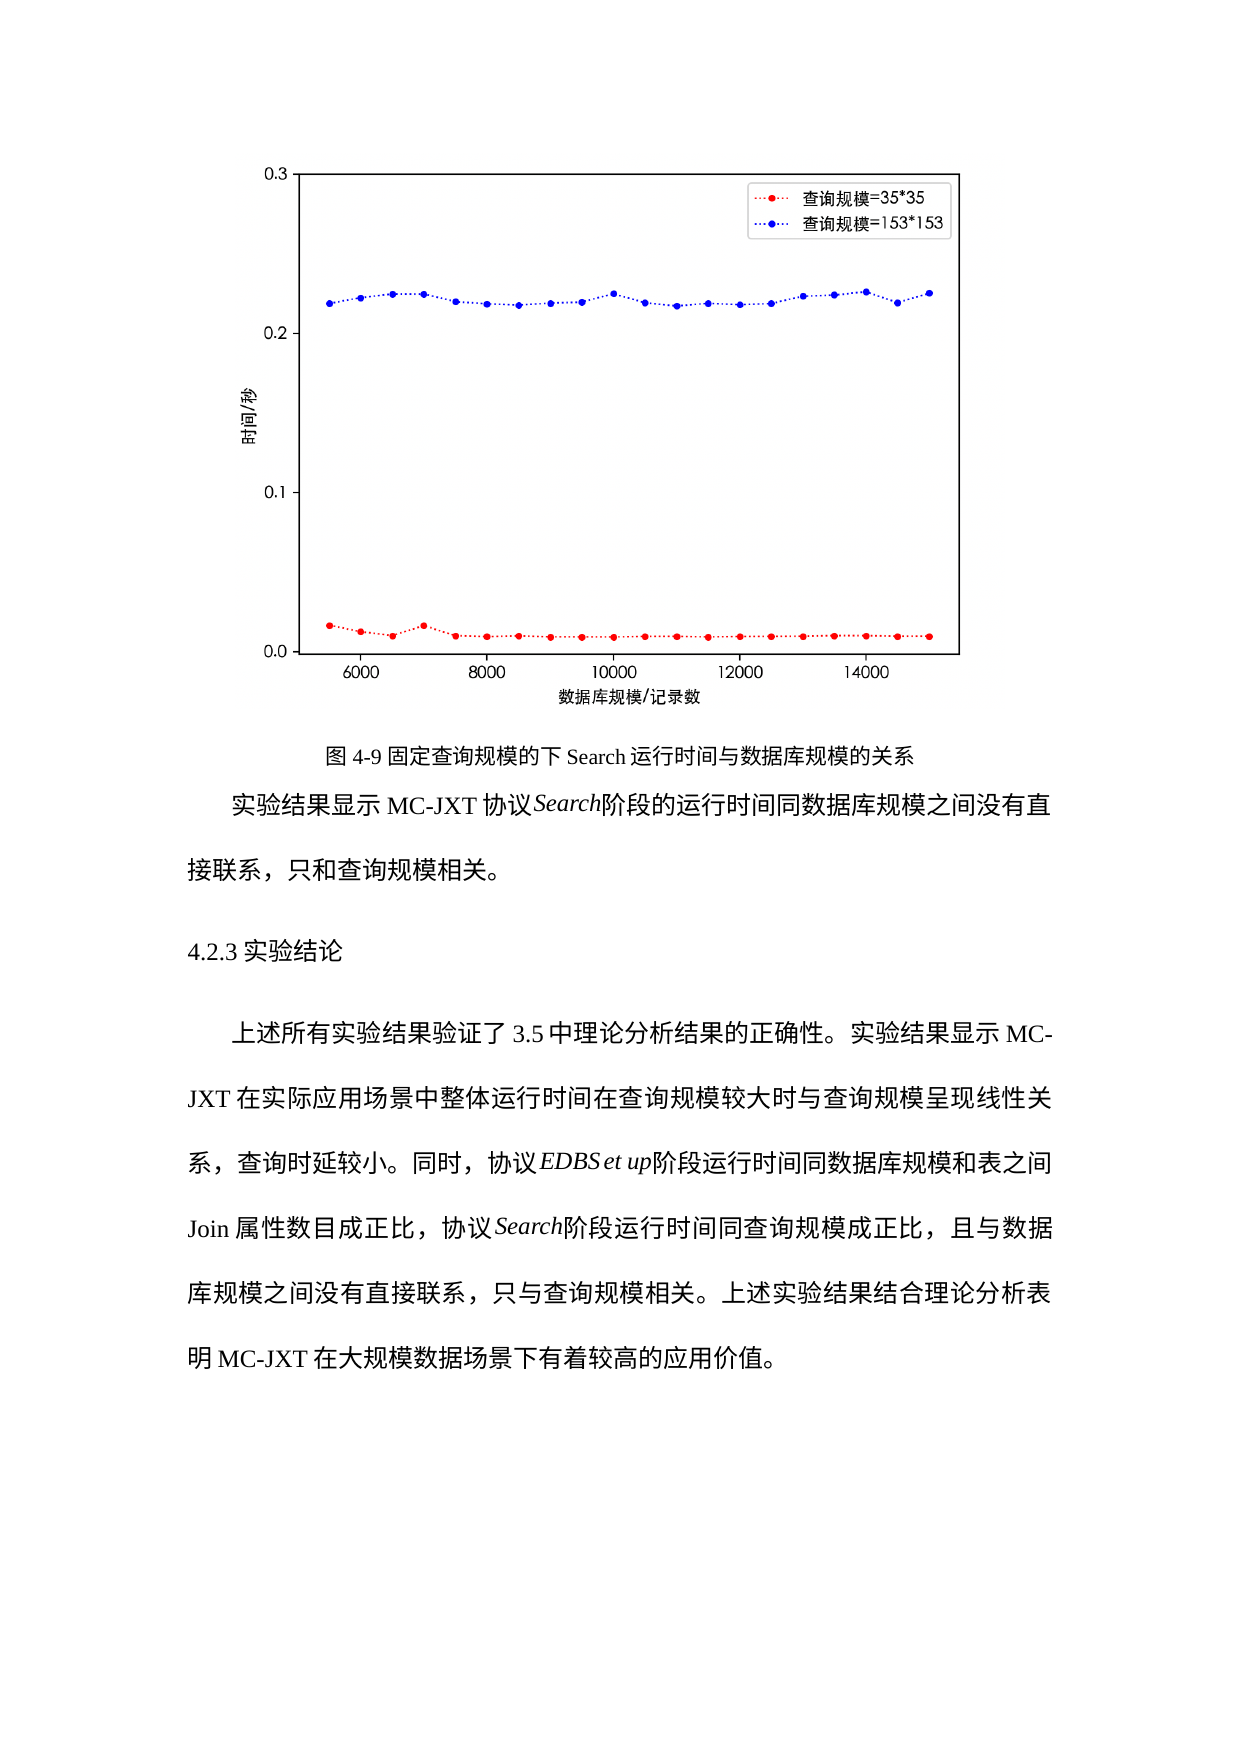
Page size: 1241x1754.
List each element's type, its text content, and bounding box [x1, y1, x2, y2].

subtitle 实验结论 [187, 917, 1053, 982]
picture [234, 153, 1006, 709]
text 实验结果显示MC-JXT协议阶段的运行时间同数据库规模之间没有直接联系，只和查询规模相关。 [187, 771, 1053, 901]
text 上述所有实验结果验证了3.5中理论分析结果的正确性。实验结果显示MC-JXT在实际应用场景中整体运行时间在查询规模较大时与查询规模呈现线性关系，查询时延较小。同时，协议阶段运行时间同数据库规模和表之间Join属性数目成正比，协议阶段运行时间同查询规模成正比，且与数据库规模之间没有直接联系，只与查询规模相关。上述实验结果结合理论分析表明MC-JXT在大规模数据场景下有着较高的应用价值。 [187, 999, 1053, 1389]
